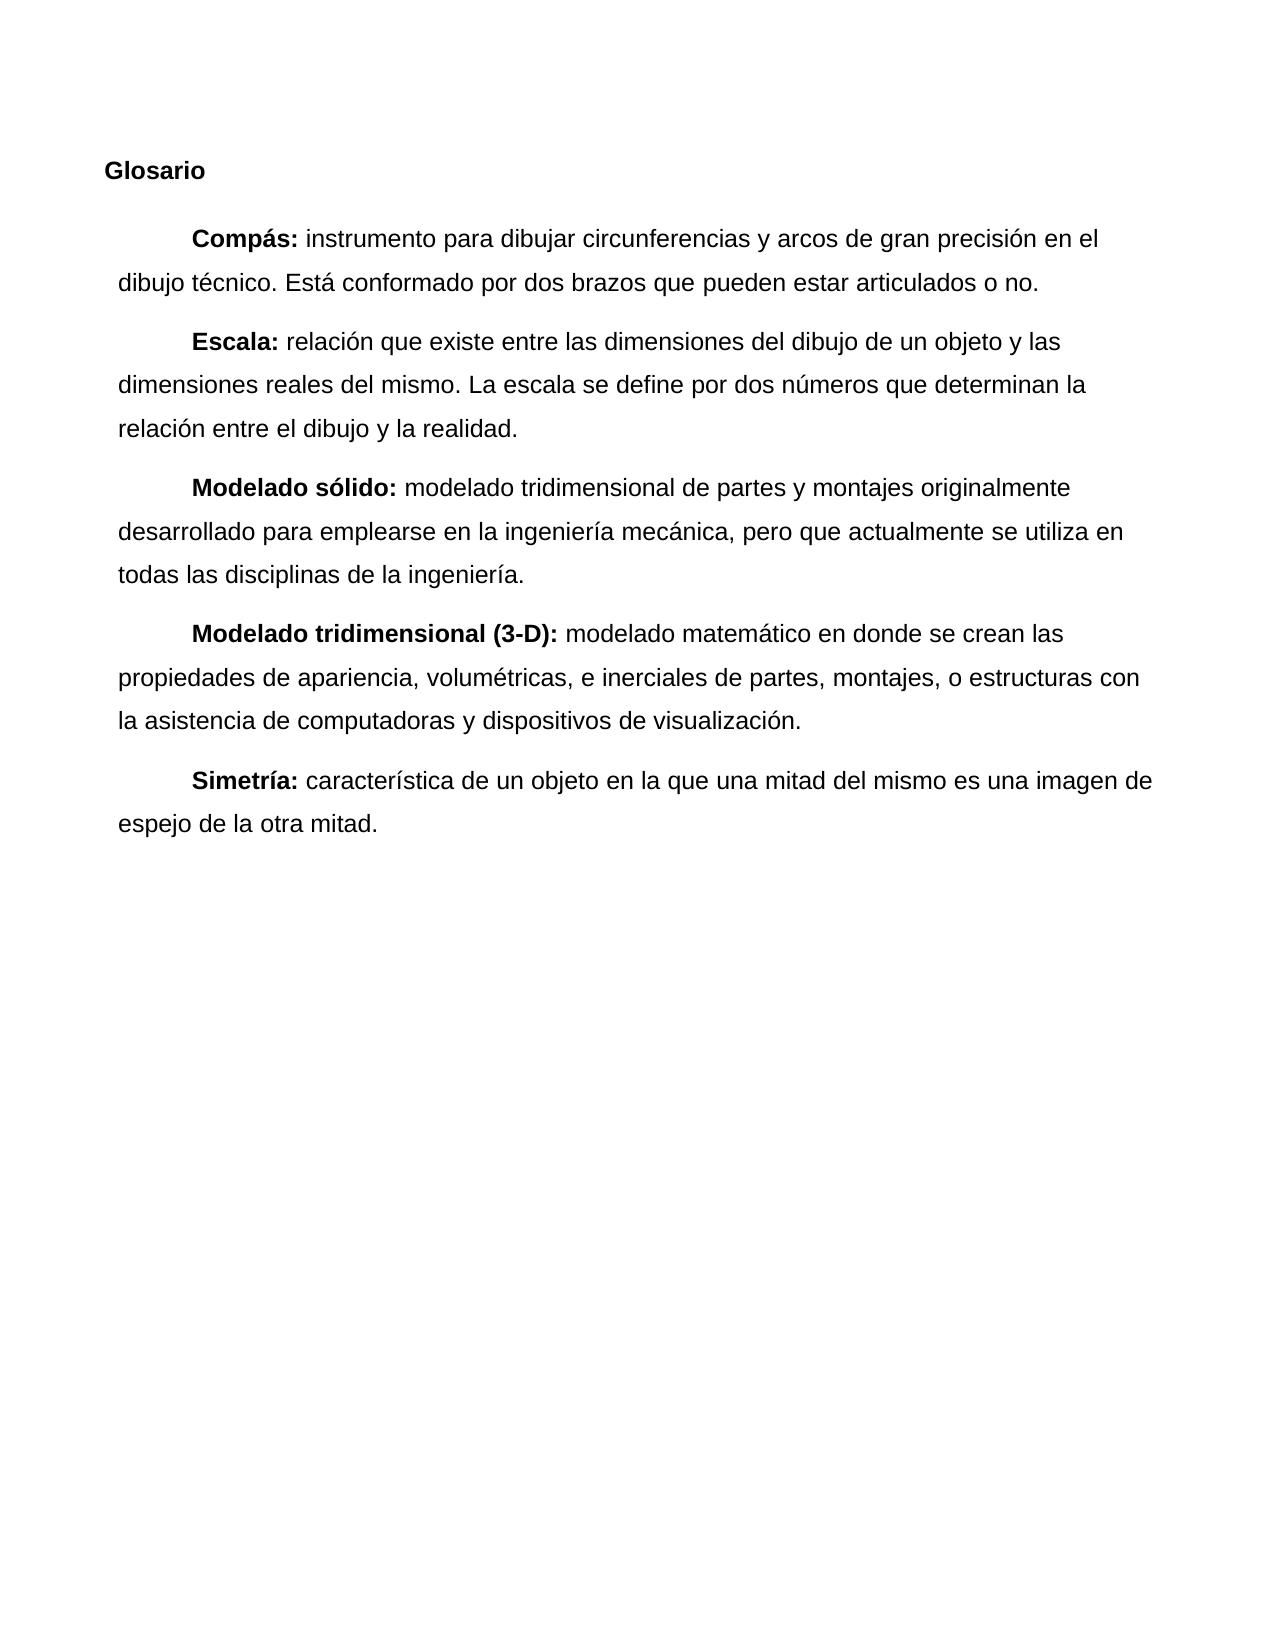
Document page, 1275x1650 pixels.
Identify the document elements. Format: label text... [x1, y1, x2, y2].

text Simetría: característica de un objeto en la que una mitad del mismo es una imagen de espejo de la otra mitad. [118, 766, 1194, 838]
text Compás: instrumento para dibujar circunferencias y arcos de gran precisión en el dibujo técnico. Está conformado por dos brazos que pueden estar articulados o no. [118, 224, 1130, 296]
text Modelado tridimensional (3-D): modelado matemático en donde se crean las propiedades de apariencia, volumétricas, e inerciales de partes, montajes, o estructuras con la asistencia de computadoras y dispositivos de visualización. [118, 619, 1150, 734]
text Glosario [104, 156, 941, 185]
text Escala: relación que existe entre las dimensiones del dibujo de un objeto y las dimensiones reales del mismo. La escala se define por dos números que determinan la relación entre el dibujo y la realidad. [118, 327, 1130, 442]
text Modelado sólido: modelado tridimensional de partes y montajes originalmente desarrollado para emplearse en la ingeniería mecánica, pero que actualmente se utiliza en todas las disciplinas de la ingeniería. [118, 473, 1130, 588]
